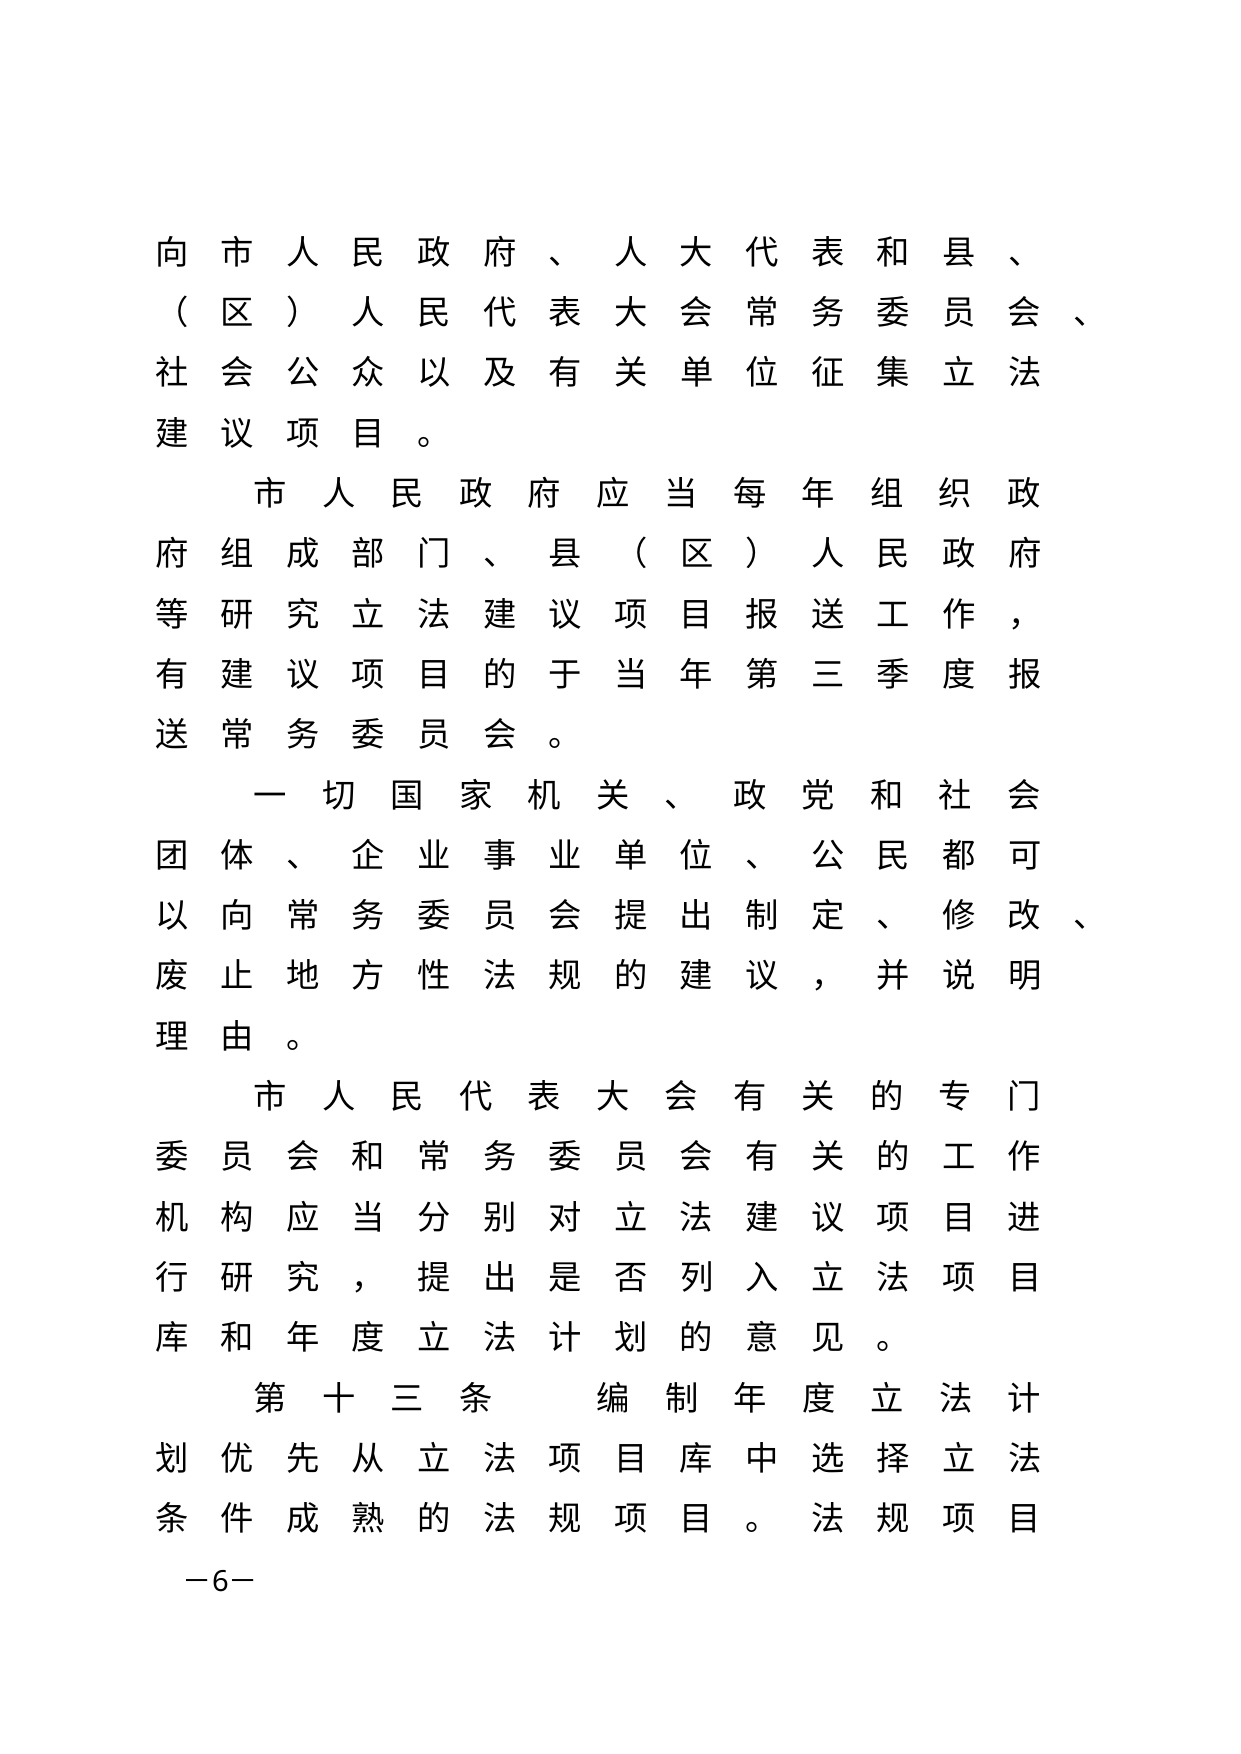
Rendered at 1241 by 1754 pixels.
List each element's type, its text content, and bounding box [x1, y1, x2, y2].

text 第十三条 编制年度立法计划优先从立法项目库中选择立法条件成熟的法规项目。法规项目列入年度立法计划前，应当对其立法必要性、可行性和主要内容等进行论证。 [155, 1365, 1073, 1546]
text 第十二条 常务委员会应当向市人民政府、人大代表和县、（区）人民代表大会常务委员会、社会公众以及有关单位征集立法建议项目。 [155, 219, 1073, 461]
text 市人民政府应当每年组织政府组成部门、县（区）人民政府等研究立法建议项目报送工作，有建议项目的于当年第三季度报送常务委员会。 [155, 461, 1073, 762]
text 一切国家机关、政党和社会团体、企业事业单位、公民都可以向常务委员会提出制定、修改、废止地方性法规的建议，并说明理由。 [155, 762, 1073, 1064]
text 市人民代表大会有关的专门委员会和常务委员会有关的工作机构应当分别对立法建议项目进行研究，提出是否列入立法项目库和年度立法计划的意见。 [155, 1064, 1073, 1365]
